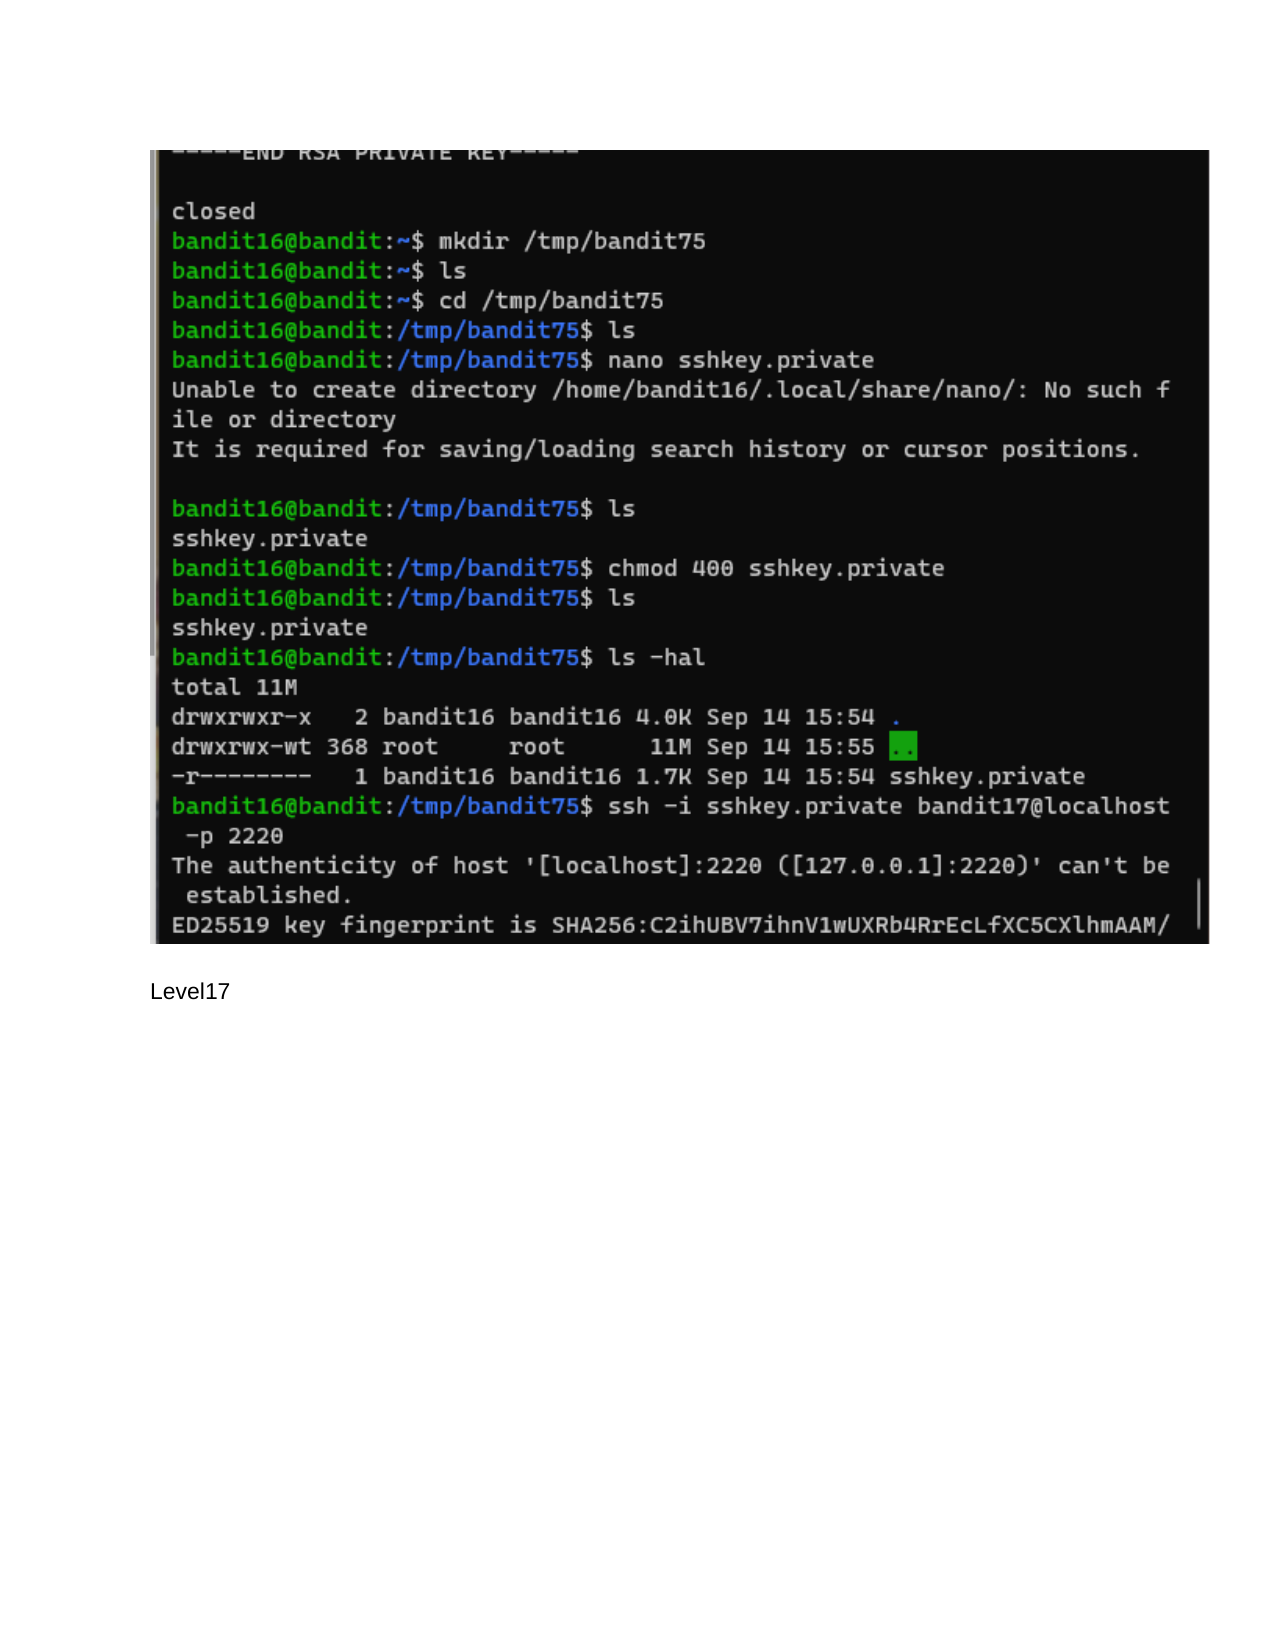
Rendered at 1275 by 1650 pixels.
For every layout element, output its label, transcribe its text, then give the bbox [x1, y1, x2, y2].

text Level17 [150, 978, 1125, 1004]
picture [150, 150, 1210, 944]
